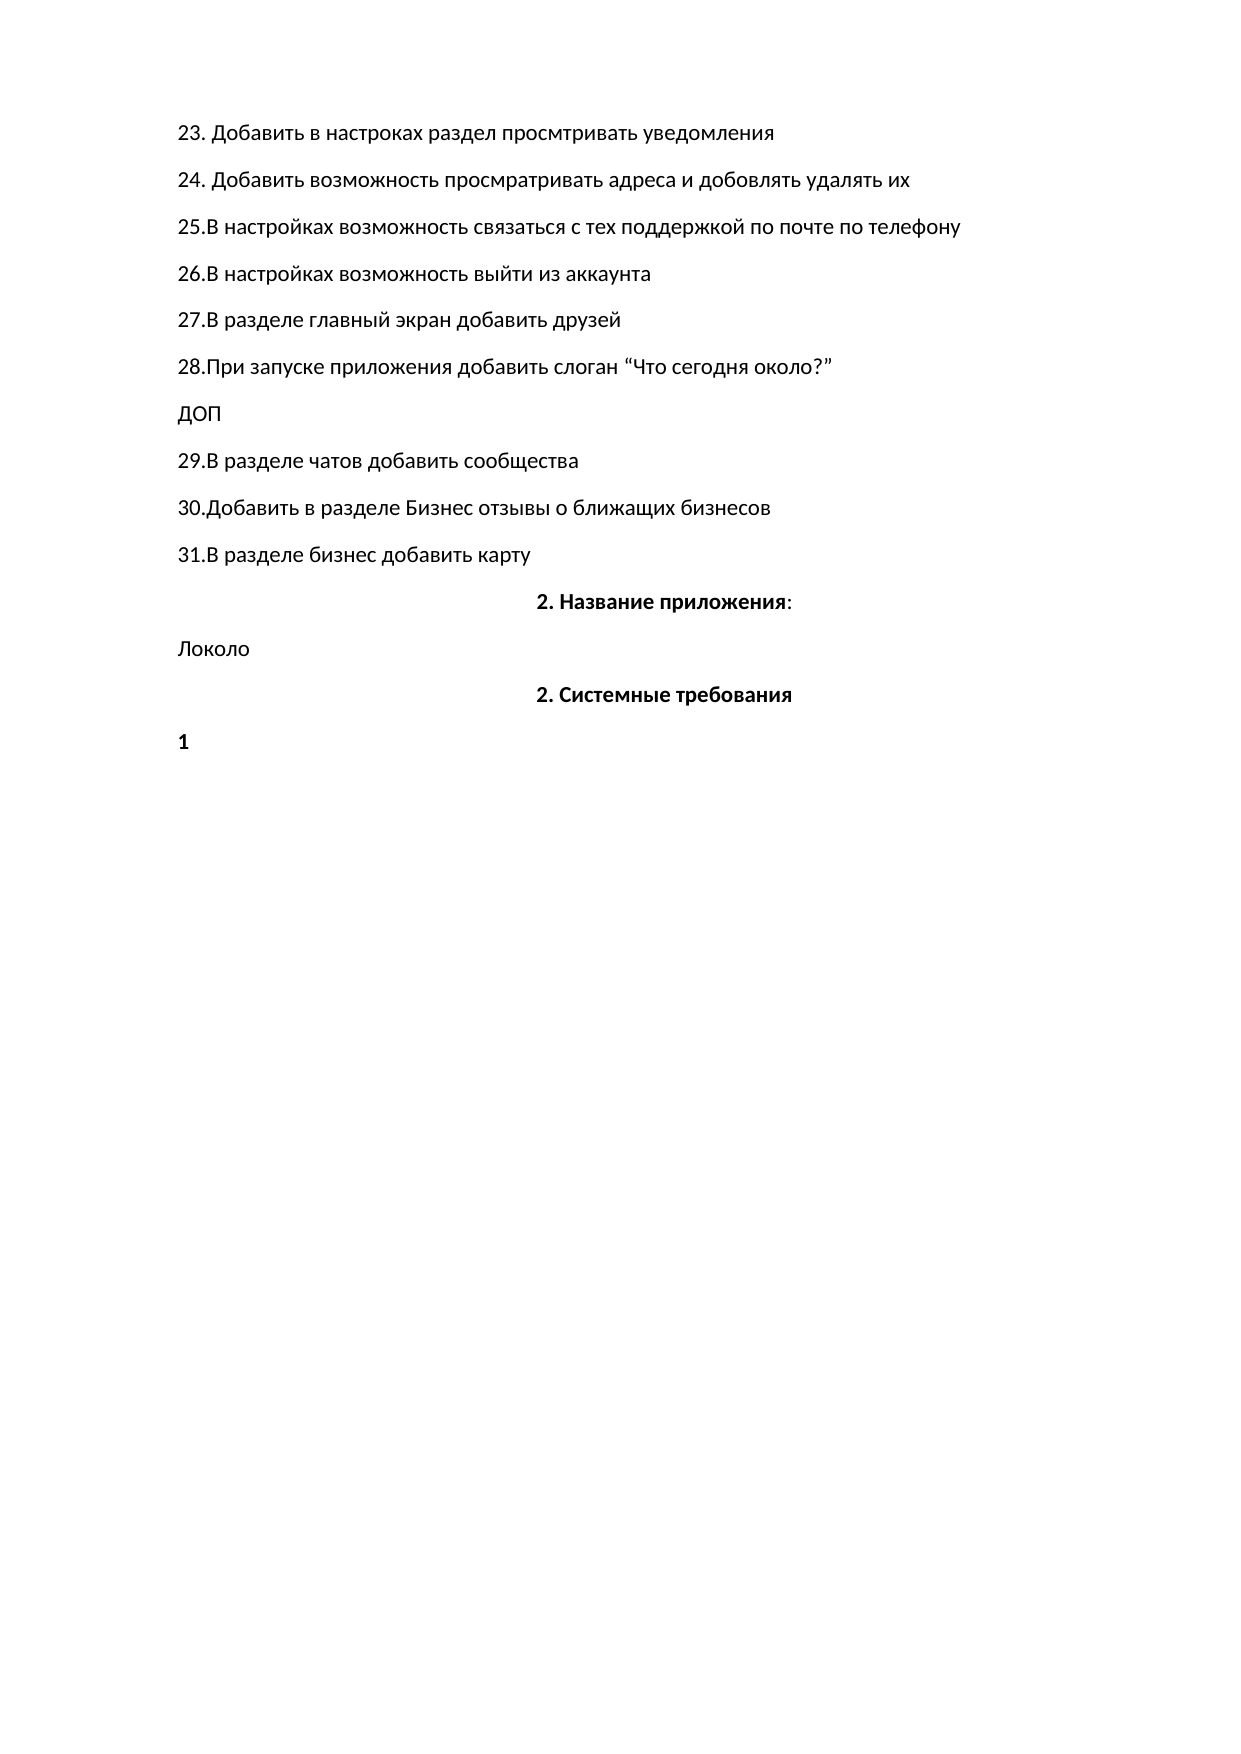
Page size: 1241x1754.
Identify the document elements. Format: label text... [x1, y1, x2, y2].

text 30.Добавить в разделе Бизнес отзывы о ближащих бизнесов [177, 493, 1152, 521]
text 28.При запуске приложения добавить слоган “Что сегодня около?” [177, 352, 1152, 381]
text 26.В настройках возможность выйти из аккаунта [177, 259, 1152, 287]
text 31.В разделе бизнес добавить карту [177, 540, 1152, 568]
text 25.В настройках возможность связаться с тех поддержкой по почте по телефону [177, 212, 1152, 240]
text 1 [177, 727, 1152, 756]
text 29.В разделе чатов добавить сообщества [177, 446, 1152, 474]
text ДОП [177, 399, 1152, 427]
text 2. Название приложения: [177, 587, 1152, 615]
text 27.В разделе главный экран добавить друзей [177, 306, 1152, 334]
text 24. Добавить возможность просмратривать адреса и добовлять удалять их [177, 165, 1152, 193]
text Локоло [177, 634, 1152, 662]
text 2. Системные требования [177, 681, 1152, 709]
text 23. Добавить в настроках раздел просмтривать уведомления [177, 118, 1152, 146]
